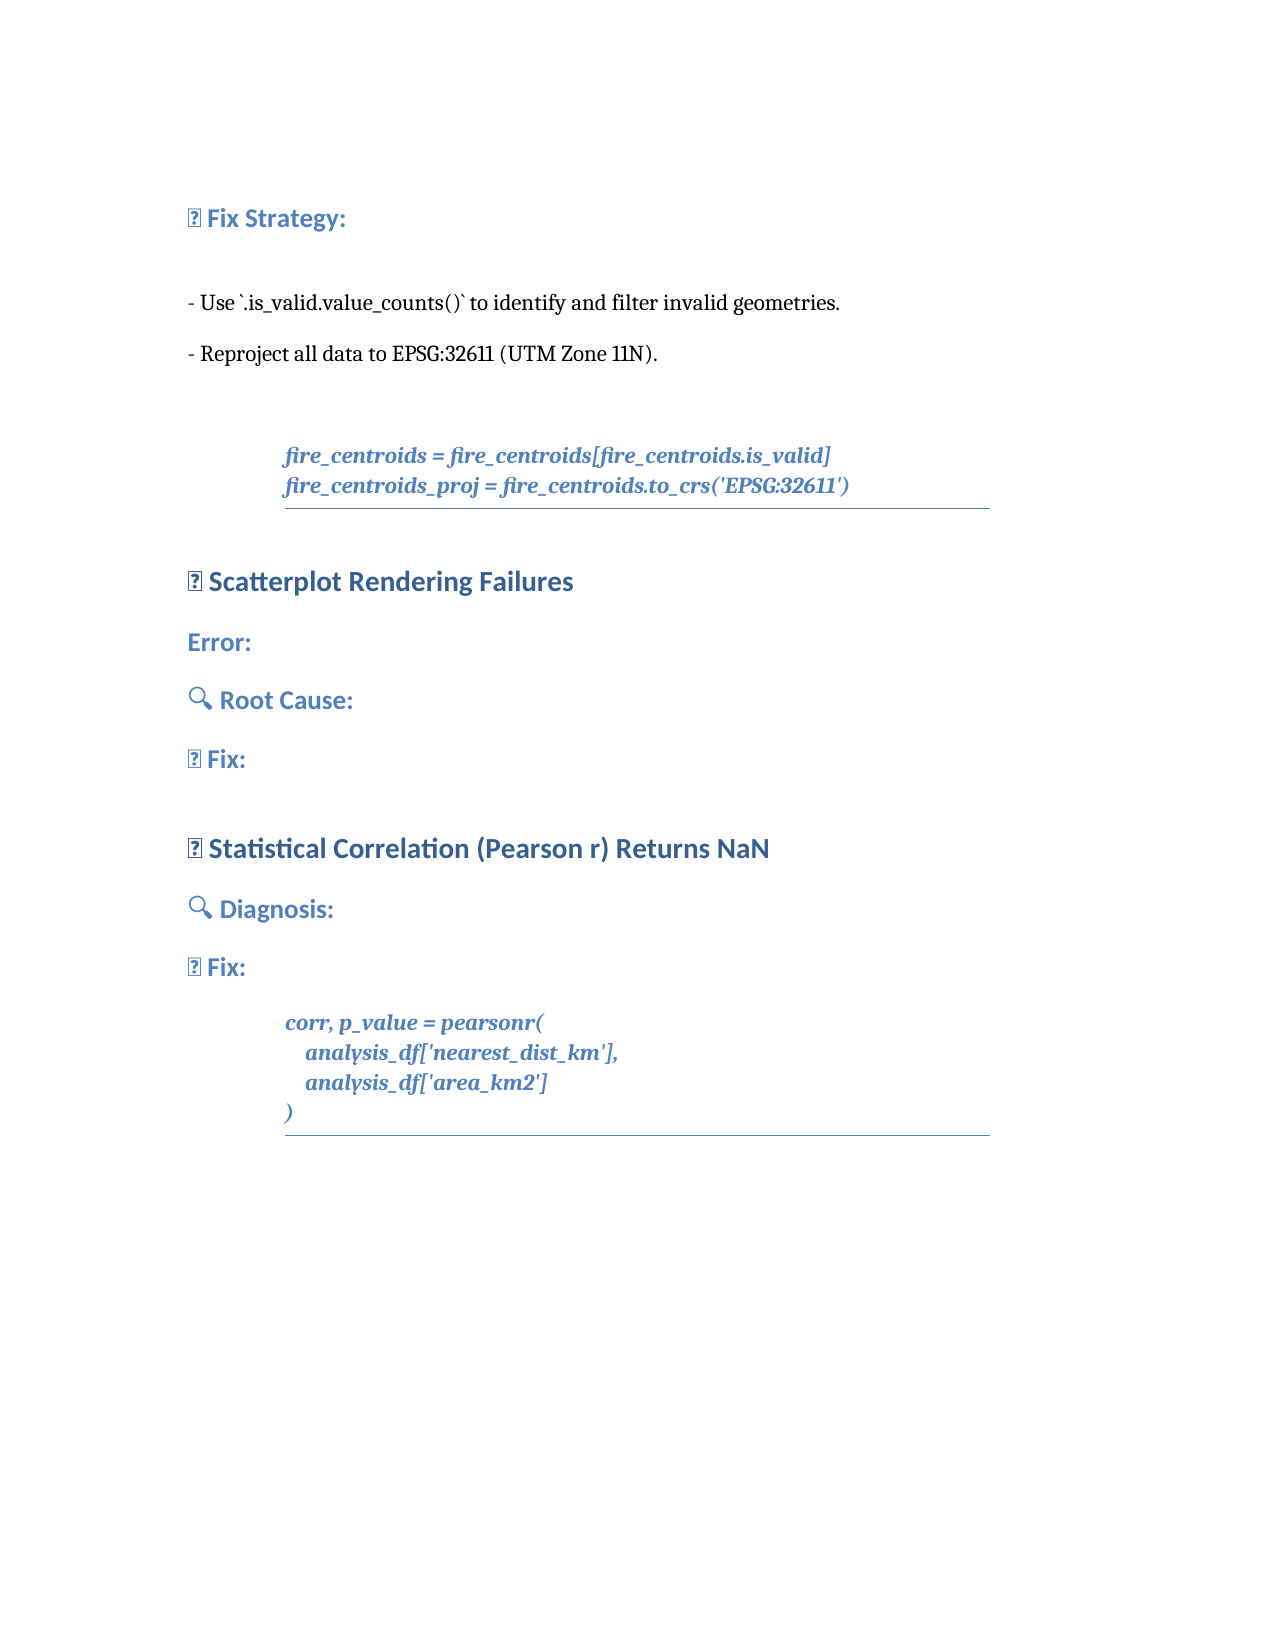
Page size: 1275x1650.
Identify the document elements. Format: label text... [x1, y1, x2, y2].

subtitle 🔍 Root Cause: [187, 683, 1087, 716]
text fire_centroids = fire_centroids[fire_centroids.is_valid] fire_centroids_proj = fire_centroids.to_crs('EPSG:32611') [285, 443, 990, 508]
subtitle 🔧 Fix Strategy: [187, 201, 1087, 234]
subtitle 🧪 Statistical Correlation (Pearson r) Returns NaN [187, 830, 1087, 866]
text - Reproject all data to EPSG:32611 (UTM Zone 11N). [187, 341, 1087, 367]
subtitle 🔍 Diagnosis: [187, 892, 1087, 925]
subtitle ✅ Fix: [187, 951, 1087, 984]
subtitle Error: [187, 625, 1087, 658]
text corr, p_value = pearsonr( analysis_df['nearest_dist_km'], analysis_df['area_km2'] ) [285, 1009, 990, 1135]
subtitle ✅ Fix: [187, 742, 1087, 775]
text - Use `.is_valid.value_counts()` to identify and filter invalid geometries. [187, 290, 1087, 316]
subtitle 🎨 Scatterplot Rendering Failures [187, 563, 1087, 598]
